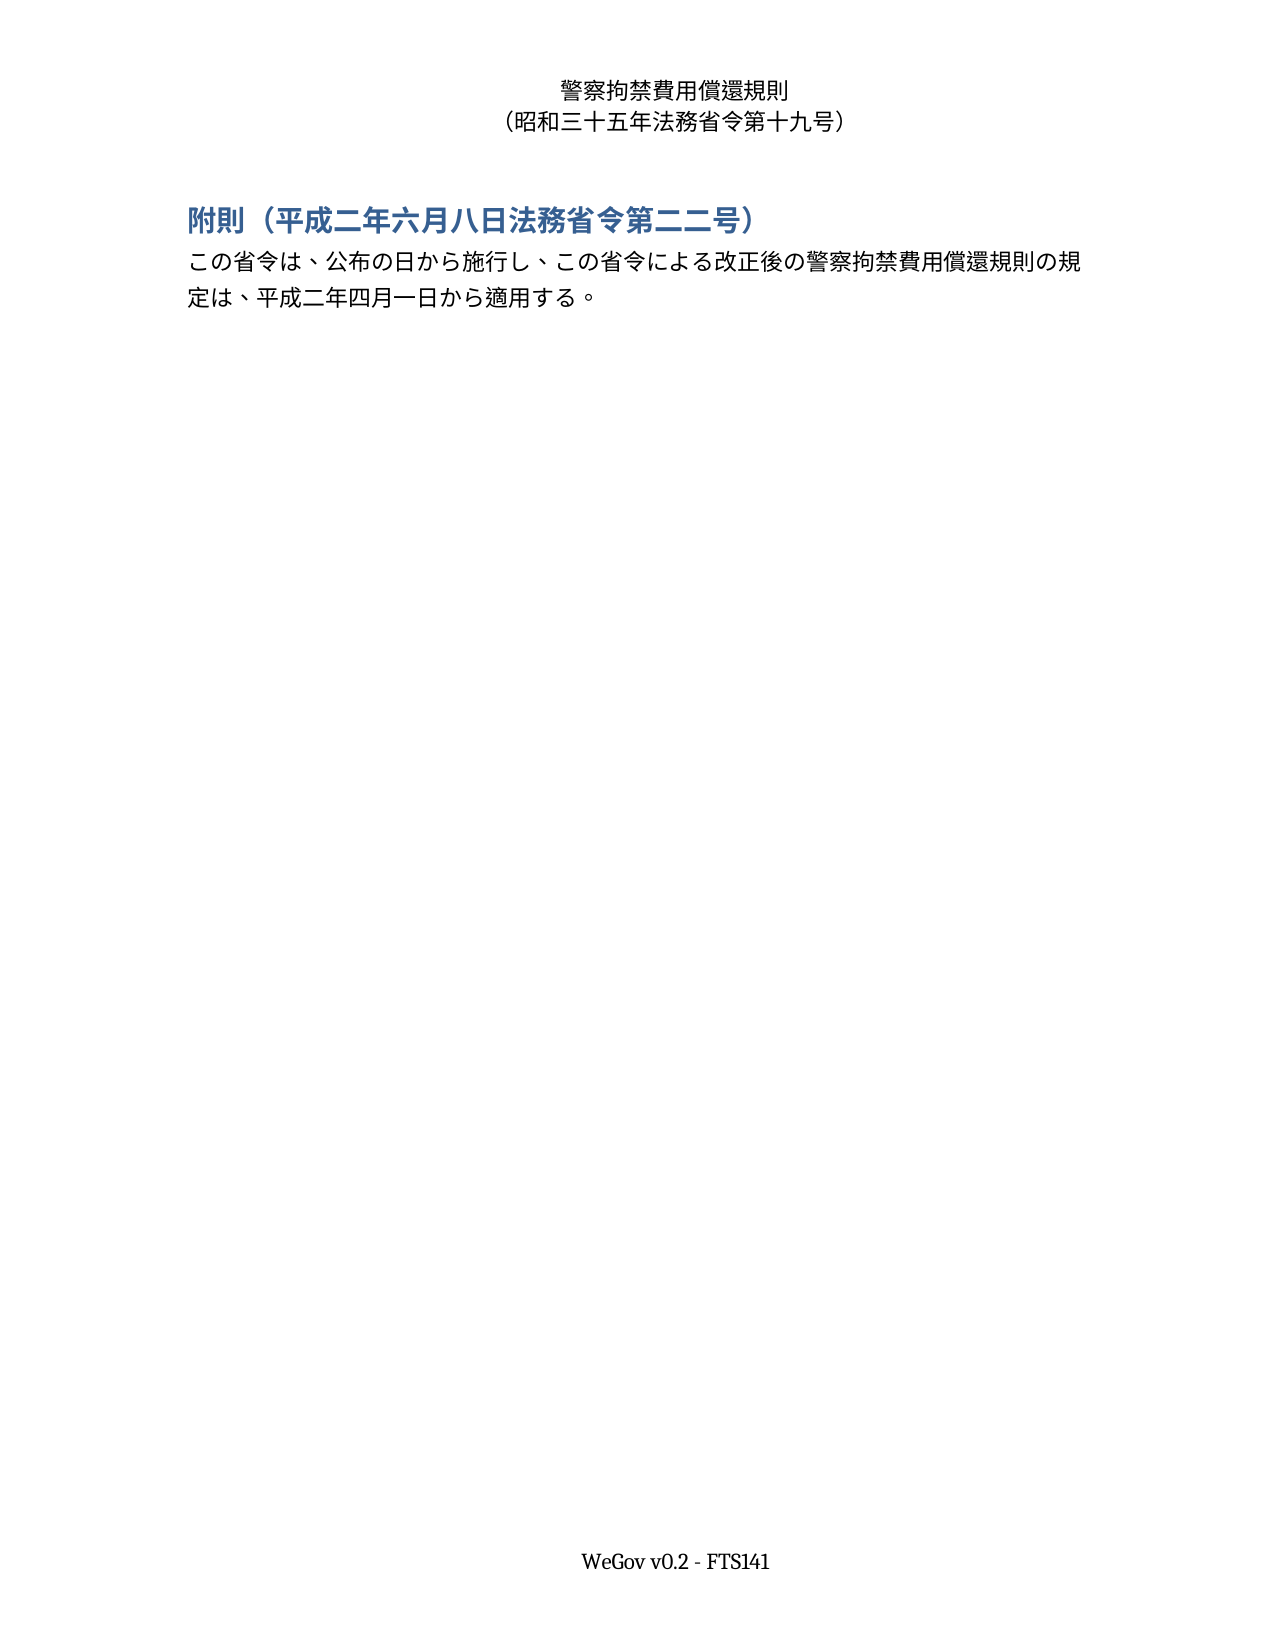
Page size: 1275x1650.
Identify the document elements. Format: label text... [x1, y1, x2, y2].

text この省令は、公布の日から施行し、この省令による改正後の警察拘禁費用償還規則の規定は、平成二年四月一日から適用する。 [187, 246, 1087, 313]
subtitle 附則（平成二年六月八日法務省令第二二号） [187, 200, 1087, 240]
